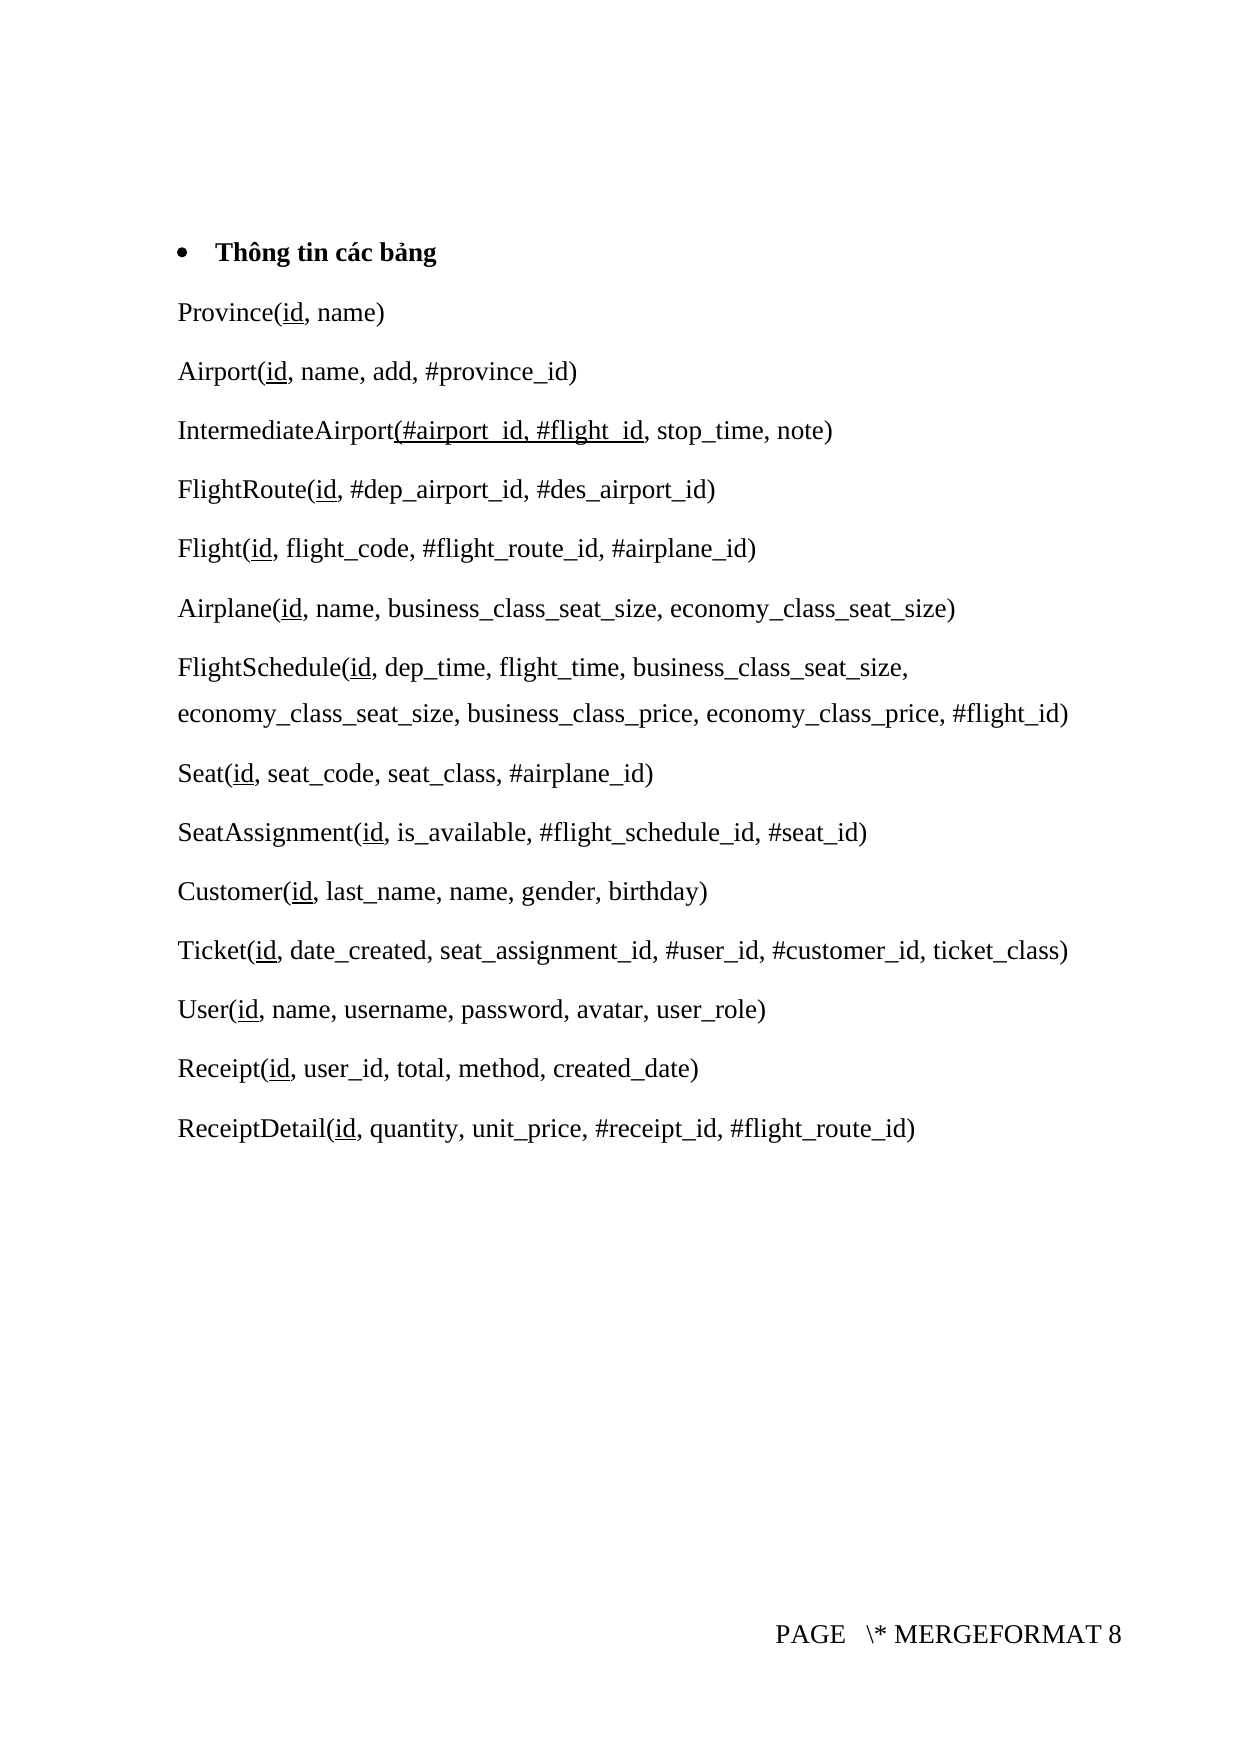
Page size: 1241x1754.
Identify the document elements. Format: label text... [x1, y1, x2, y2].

text Airport(id, name, add, #province_id) [177, 355, 1122, 386]
text Receipt(id, user_id, total, method, created_date) [177, 1052, 1122, 1084]
list Thông tin các bảng [177, 236, 1122, 268]
text SeatAssignment(id, is_available, #flight_schedule_id, #seat_id) [177, 816, 1122, 847]
text Province(id, name) [177, 296, 1122, 327]
text Seat(id, seat_code, seat_class, #airplane_id) [177, 757, 1122, 788]
text FlightRoute(id, #dep_airport_id, #des_airport_id) [177, 473, 1122, 504]
text Airplane(id, name, business_class_seat_size, economy_class_seat_size) [177, 592, 1122, 623]
text Ticket(id, date_created, seat_assignment_id, #user_id, #customer_id, ticket_class) [177, 934, 1122, 965]
text FlightSchedule(id, dep_time, flight_time, business_class_seat_size, economy_class_seat_size, business_class_price, economy_class_price, #flight_id) [177, 651, 1122, 729]
text IntermediateAirport(#airport_id, #flight_id, stop_time, note) [177, 414, 1122, 445]
text Customer(id, last_name, name, gender, birthday) [177, 875, 1122, 906]
text Flight(id, flight_code, #flight_route_id, #airplane_id) [177, 532, 1122, 564]
text User(id, name, username, password, avatar, user_role) [177, 993, 1122, 1024]
text ReceiptDetail(id, quantity, unit_price, #receipt_id, #flight_route_id) [177, 1112, 1122, 1143]
